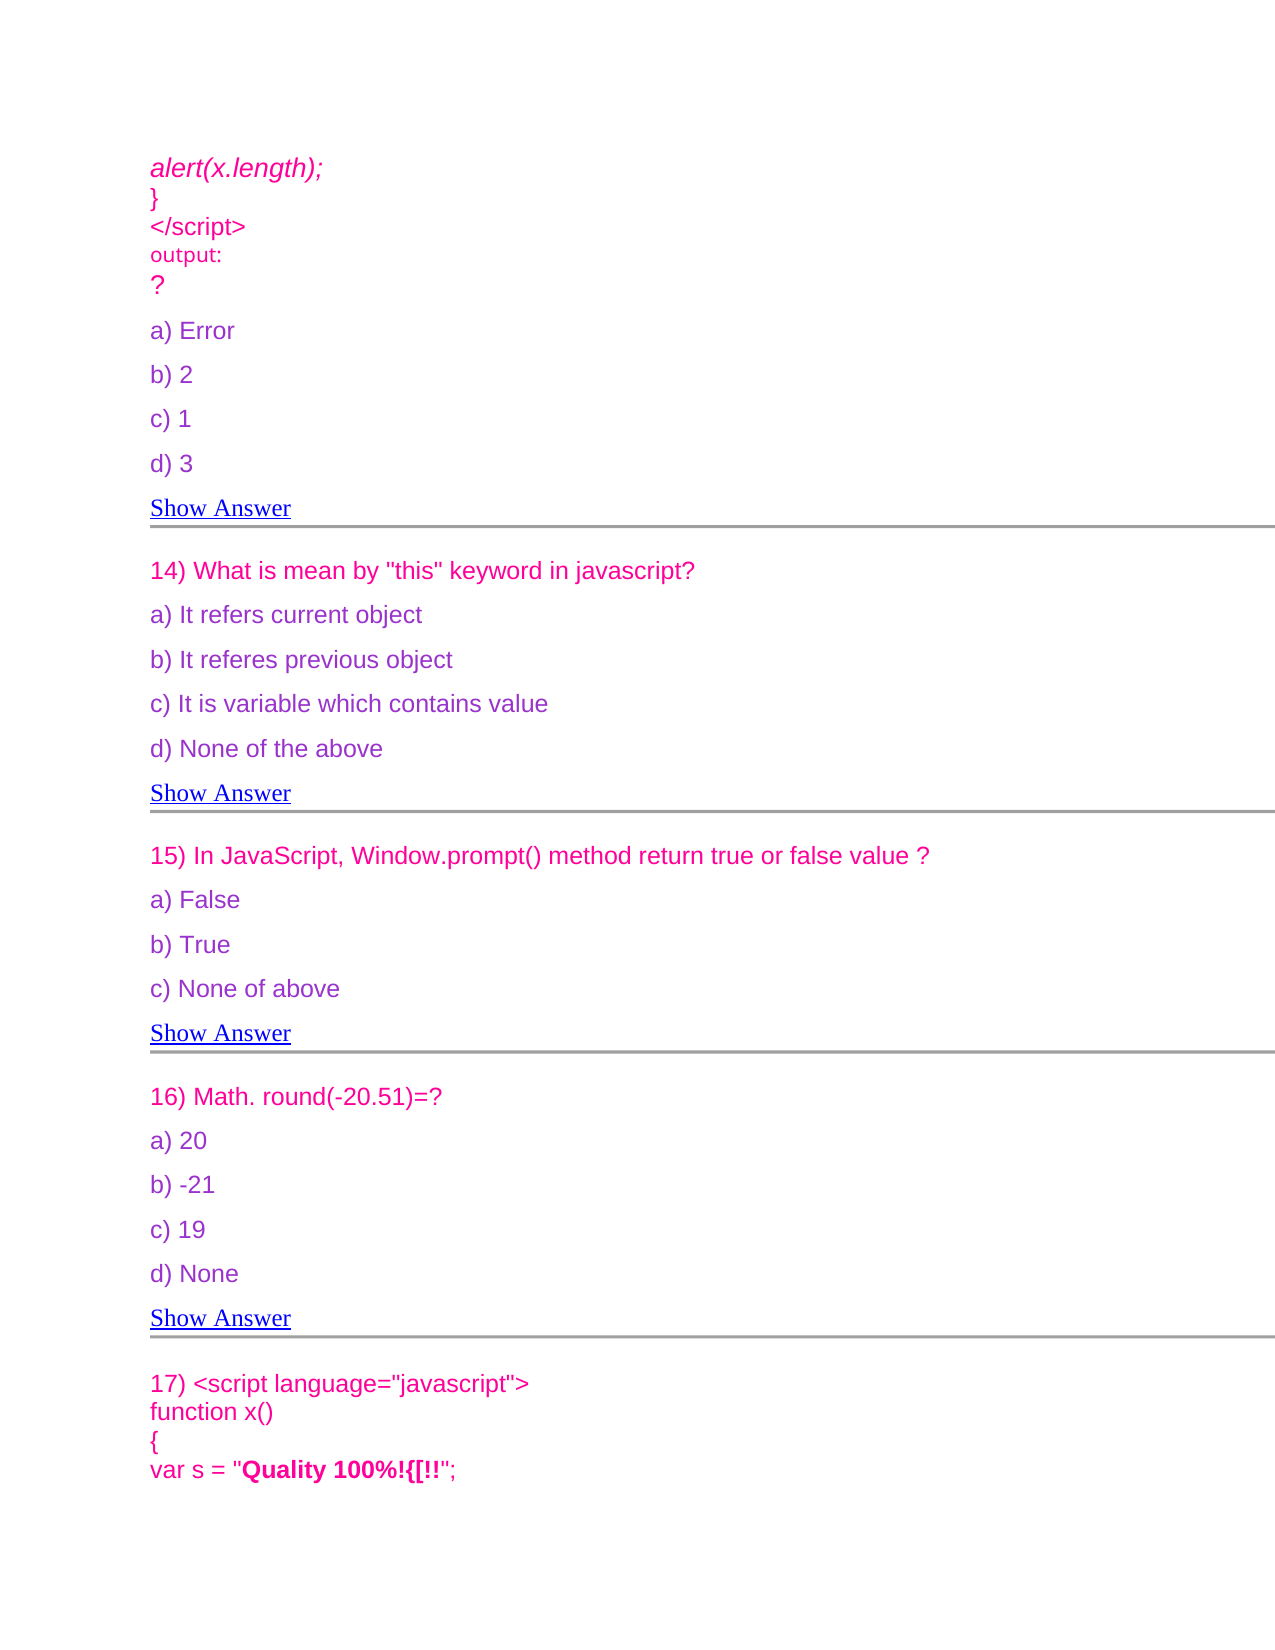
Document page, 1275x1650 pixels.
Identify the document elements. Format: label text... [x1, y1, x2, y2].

table_cell c) 1 [149, 403, 1123, 447]
table_cell b) It referes previous object [149, 643, 1123, 688]
table_cell [149, 1049, 1123, 1080]
table_cell [149, 1334, 1123, 1365]
table_cell b) 2 [149, 359, 1123, 403]
table_cell a) 20 [149, 1124, 1123, 1169]
table_cell a) It refers current object [149, 599, 1123, 643]
table_cell Show Answer [149, 776, 1123, 808]
table_cell [149, 808, 1123, 839]
table_cell c) It is variable which contains value [149, 688, 1123, 732]
table_cell d) None of the above [149, 732, 1123, 776]
table_cell Show Answer [149, 1017, 1123, 1049]
table_cell [149, 524, 1123, 554]
table_cell d) None [149, 1258, 1123, 1302]
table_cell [149, 1365, 1123, 1500]
table_cell b) True [149, 928, 1123, 973]
table_cell b) -21 [149, 1169, 1123, 1213]
table_cell c) None of above [149, 973, 1123, 1017]
table_cell a) False [149, 884, 1123, 928]
table_cell c) 19 [149, 1213, 1123, 1257]
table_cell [149, 150, 1123, 314]
table_cell 14) What is mean by "this" keyword in javascript? [149, 555, 1123, 599]
table_cell d) 3 [149, 447, 1123, 492]
table_cell a) Error [149, 314, 1123, 358]
table_cell 15) In JavaScript, Window.prompt() method return true or false value ? [149, 840, 1123, 884]
table_cell Show Answer [149, 492, 1123, 523]
table_cell Show Answer [149, 1302, 1123, 1334]
table_cell 16) Math. round(-20.51)=? [149, 1080, 1123, 1124]
